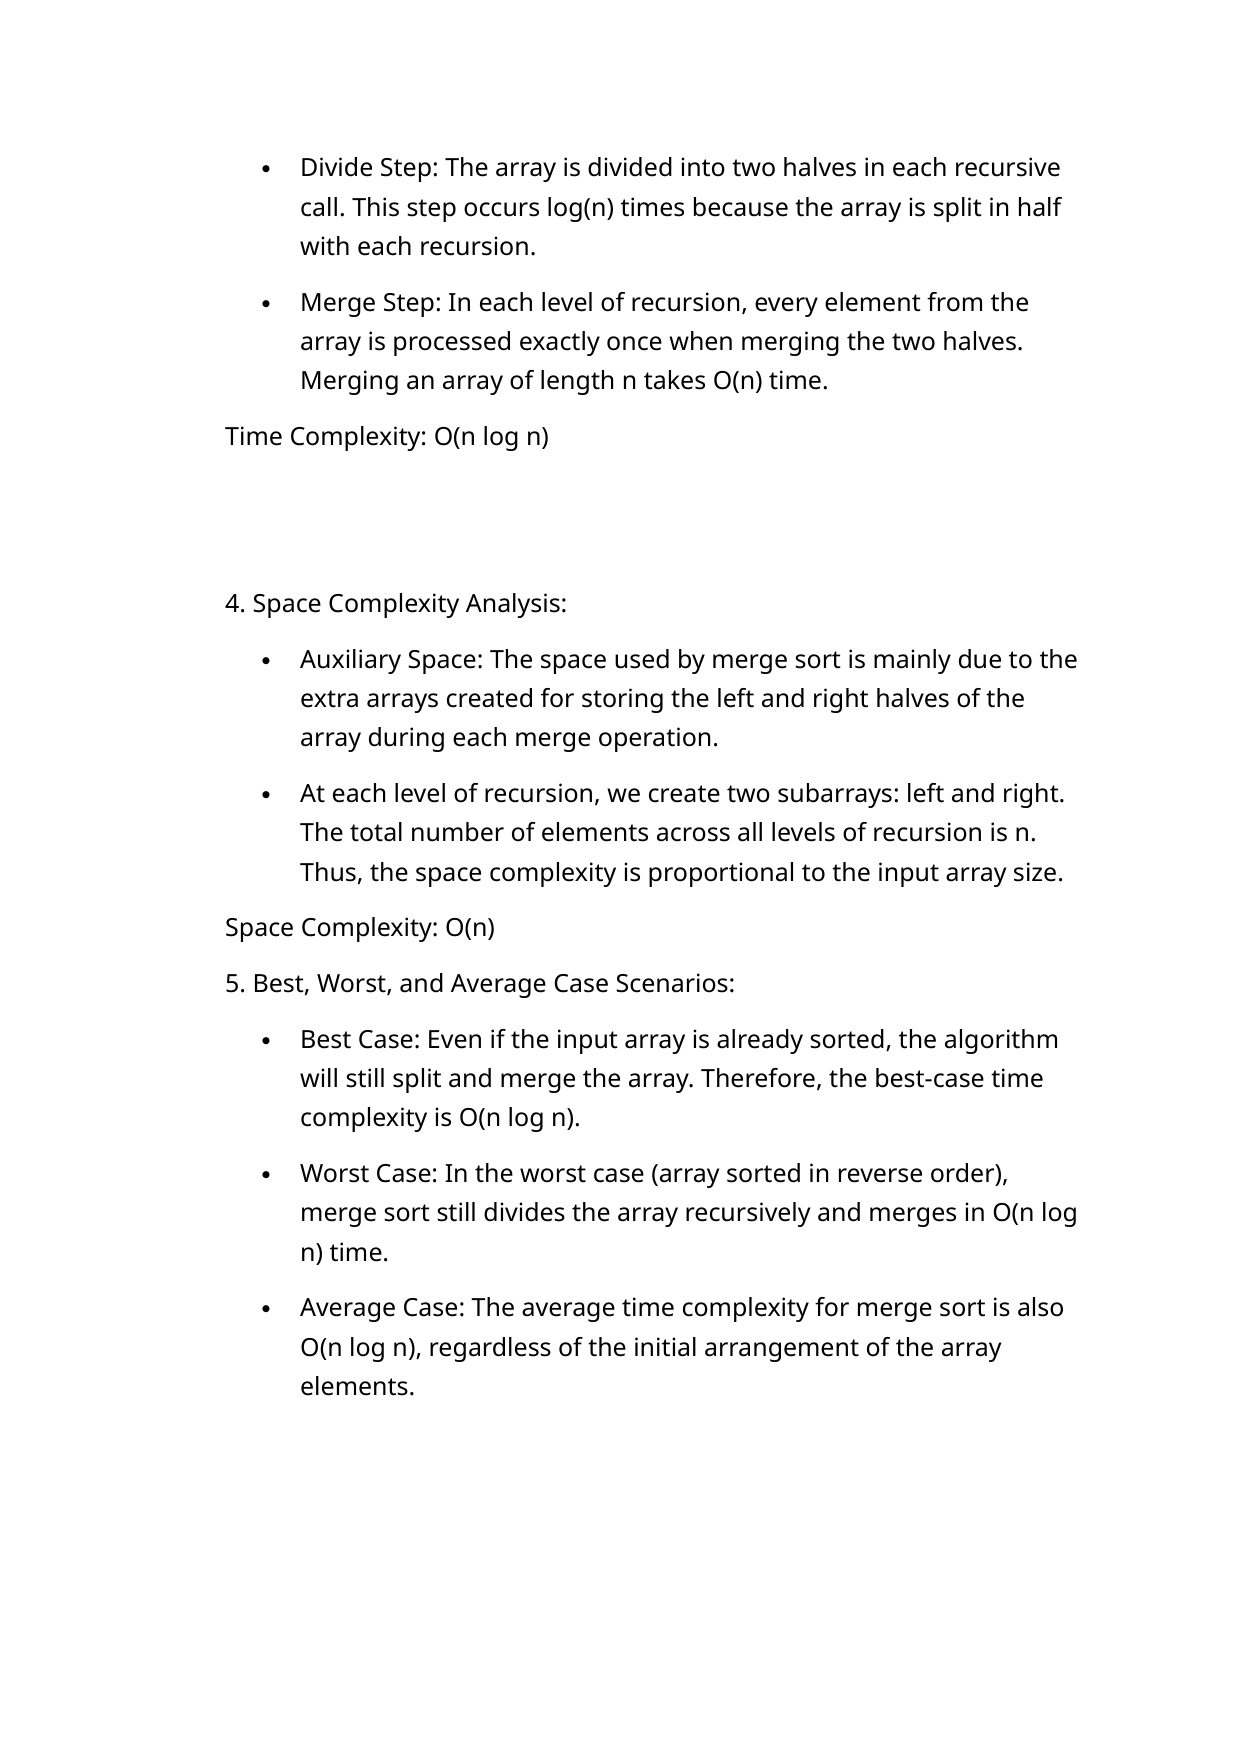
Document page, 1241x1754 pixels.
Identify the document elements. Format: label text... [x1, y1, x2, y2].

text 5. Best, Worst, and Average Case Scenarios: [225, 966, 1090, 1000]
list Auxiliary Space: The space used by merge sort is mainly due to the extra arrays created for storing the left and right halves of the array during each merge operation. [262, 642, 1090, 754]
list Divide Step: The array is divided into two halves in each recursive call. This step occurs log(n) times because the array is split in half with each recursion. [262, 150, 1090, 262]
text Time Complexity: O(n log n) [225, 418, 1090, 452]
text Space Complexity: O(n) [225, 910, 1090, 944]
list Best Case: Even if the input array is already sorted, the algorithm will still split and merge the array. Therefore, the best-case time complexity is O(n log n). [262, 1022, 1090, 1134]
list Merge Step: In each level of recursion, every element from the array is processed exactly once when merging the two halves. Merging an array of length n takes O(n) time. [262, 284, 1090, 397]
list Worst Case: In the worst case (array sorted in reverse order), merge sort still divides the array recursively and merges in O(n log n) time. [262, 1156, 1090, 1268]
list At each level of recursion, we create two subarrays: left and right. The total number of elements across all levels of recursion is n. Thus, the space complexity is proportional to the input array size. [262, 776, 1090, 888]
text 4. Space Complexity Analysis: [225, 586, 1090, 620]
list Average Case: The average time complexity for merge sort is also O(n log n), regardless of the initial arrangement of the array elements. [262, 1290, 1090, 1402]
